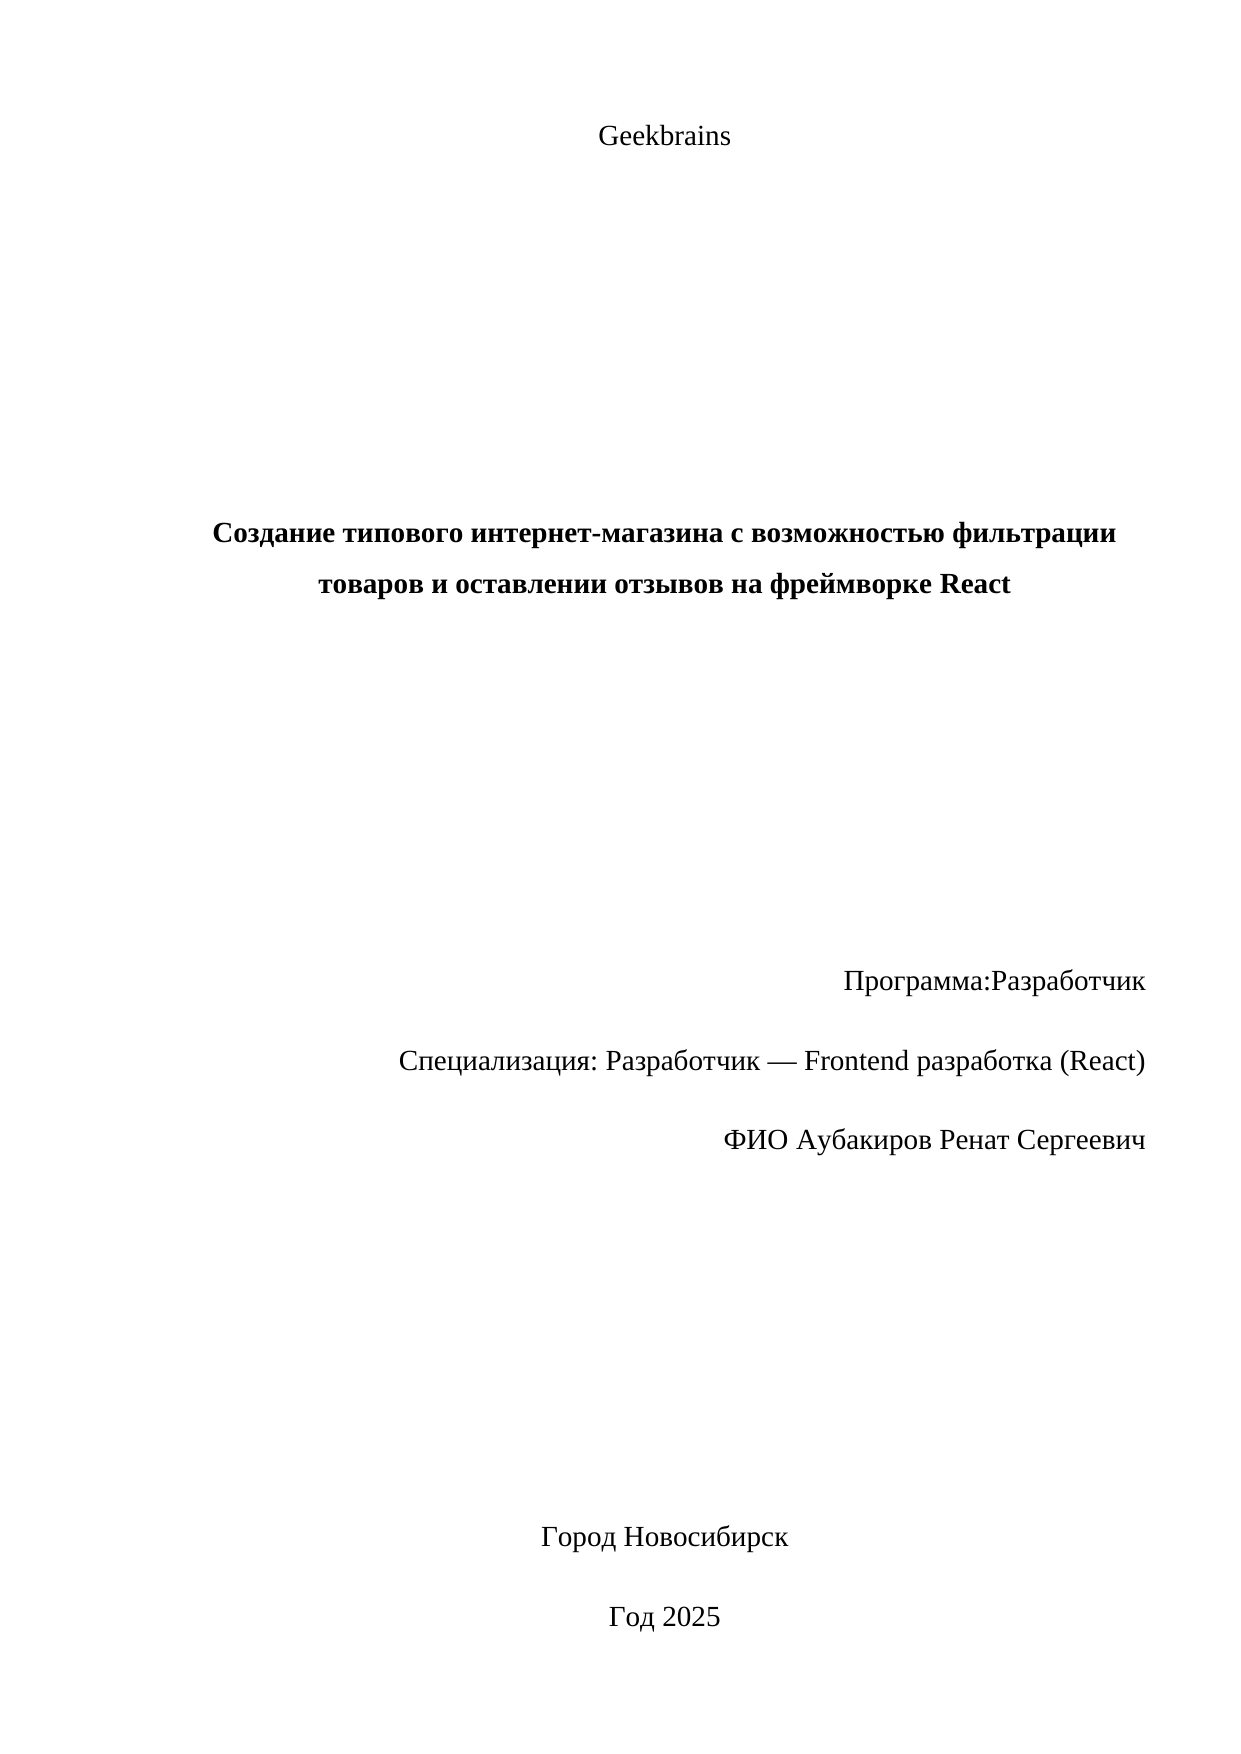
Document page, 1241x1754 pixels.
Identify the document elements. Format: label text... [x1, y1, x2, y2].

text Город Новосибирск [183, 1519, 1146, 1553]
text Создание типового интернет-магазина с возможностью фильтрации товаров и оставлении отзывов на фреймворке React [183, 516, 1146, 599]
text Специализация: Разработчик — Frontend разработка (React) [183, 1043, 1146, 1076]
text Год 2025 [183, 1599, 1146, 1633]
text Программа:Разработчик [183, 963, 1146, 997]
text Geekbrains [183, 118, 1146, 152]
text ФИО Аубакиров Ренат Сергеевич [183, 1122, 1146, 1156]
